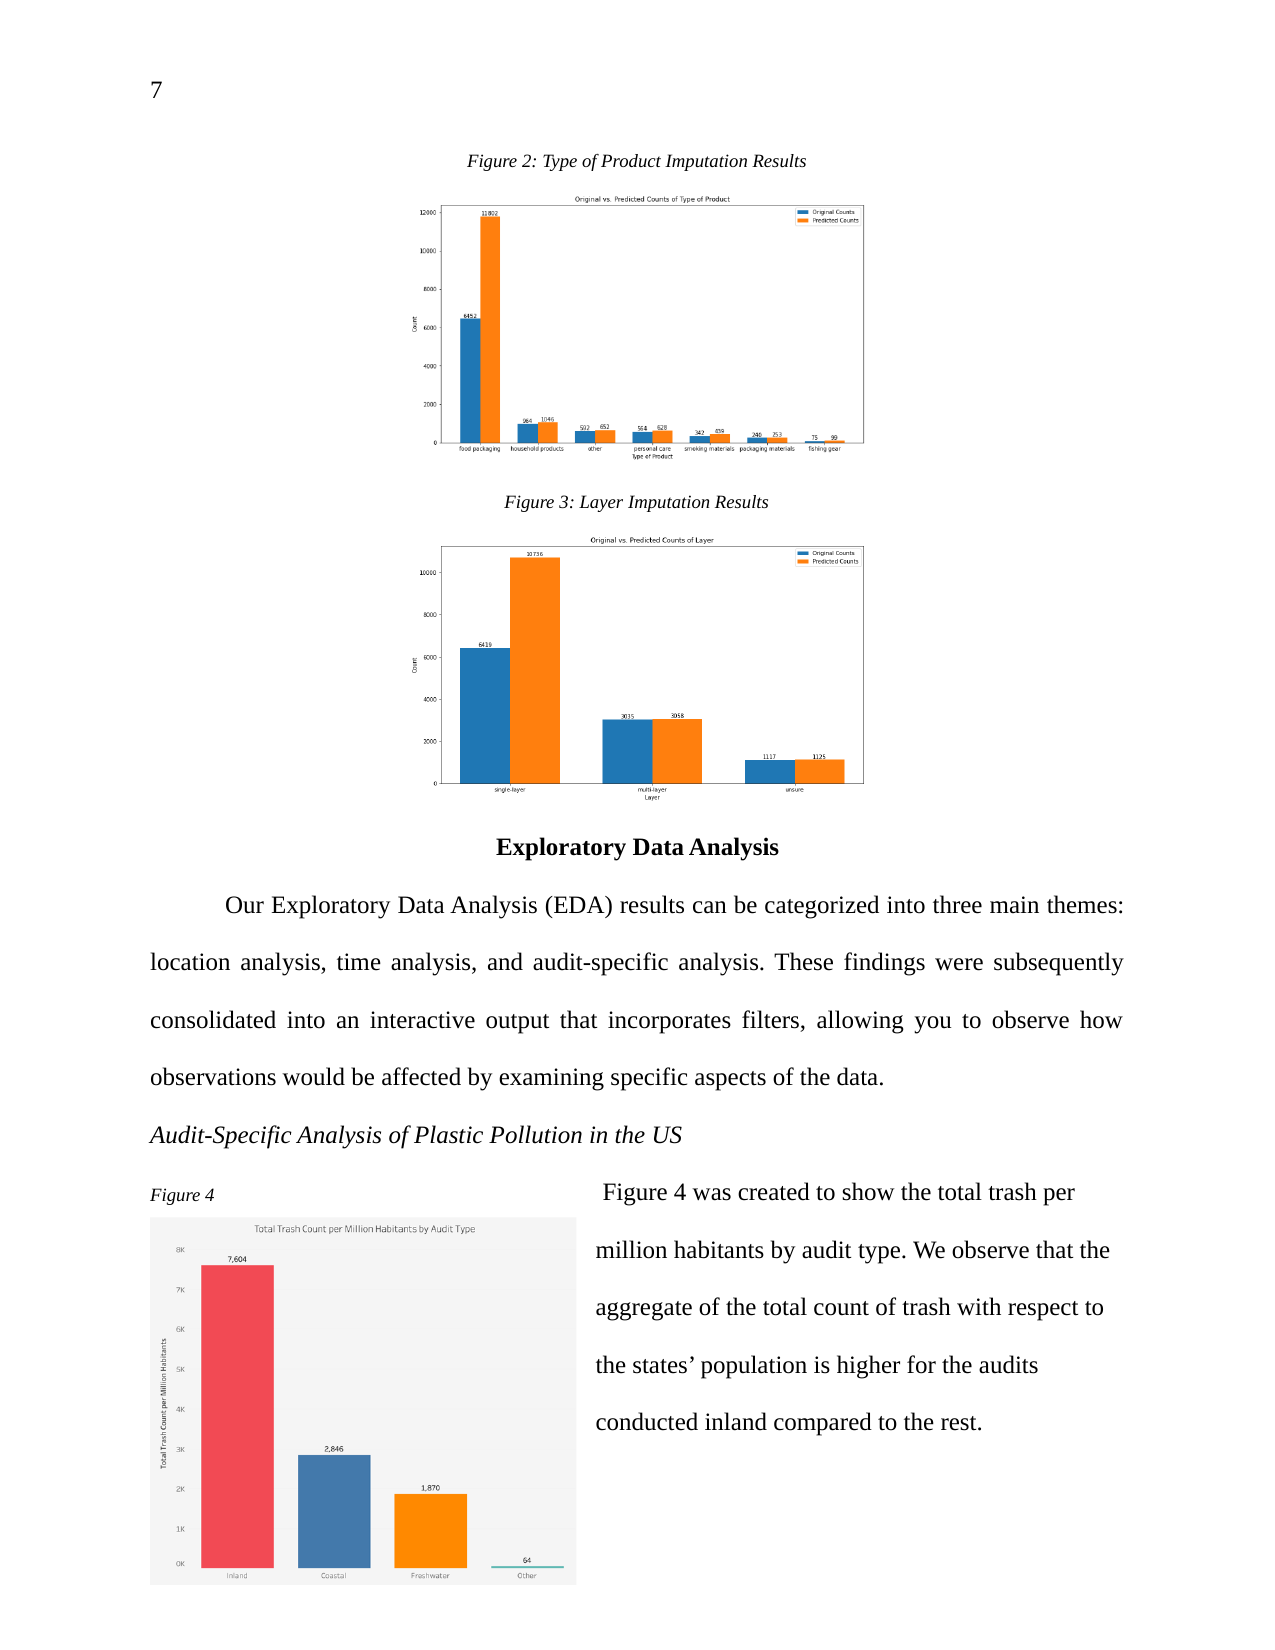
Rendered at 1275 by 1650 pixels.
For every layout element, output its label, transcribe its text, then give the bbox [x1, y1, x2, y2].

picture [408, 192, 867, 463]
text Our Exploratory Data Analysis (EDA) results can be categorized into three main themes: location analysis, time analysis, and audit-specific analysis. These findings were subsequently consolidated into an interactive output that incorporates filters, allowing you to observe how observations would be affected by examining specific aspects of the data. [150, 890, 1125, 1091]
picture [408, 533, 867, 804]
picture [150, 1218, 577, 1585]
subtitle Exploratory Data Analysis [150, 832, 1125, 861]
text Audit-Specific Analysis of Plastic Pollution in the US [150, 1120, 1125, 1148]
text Figure 4 was created to show the total trash per million habitants by audit type. We observe that the aggregate of the total count of trash with respect to the states’ population is higher for the audits conducted inland compared to the rest. [150, 1177, 1125, 1436]
